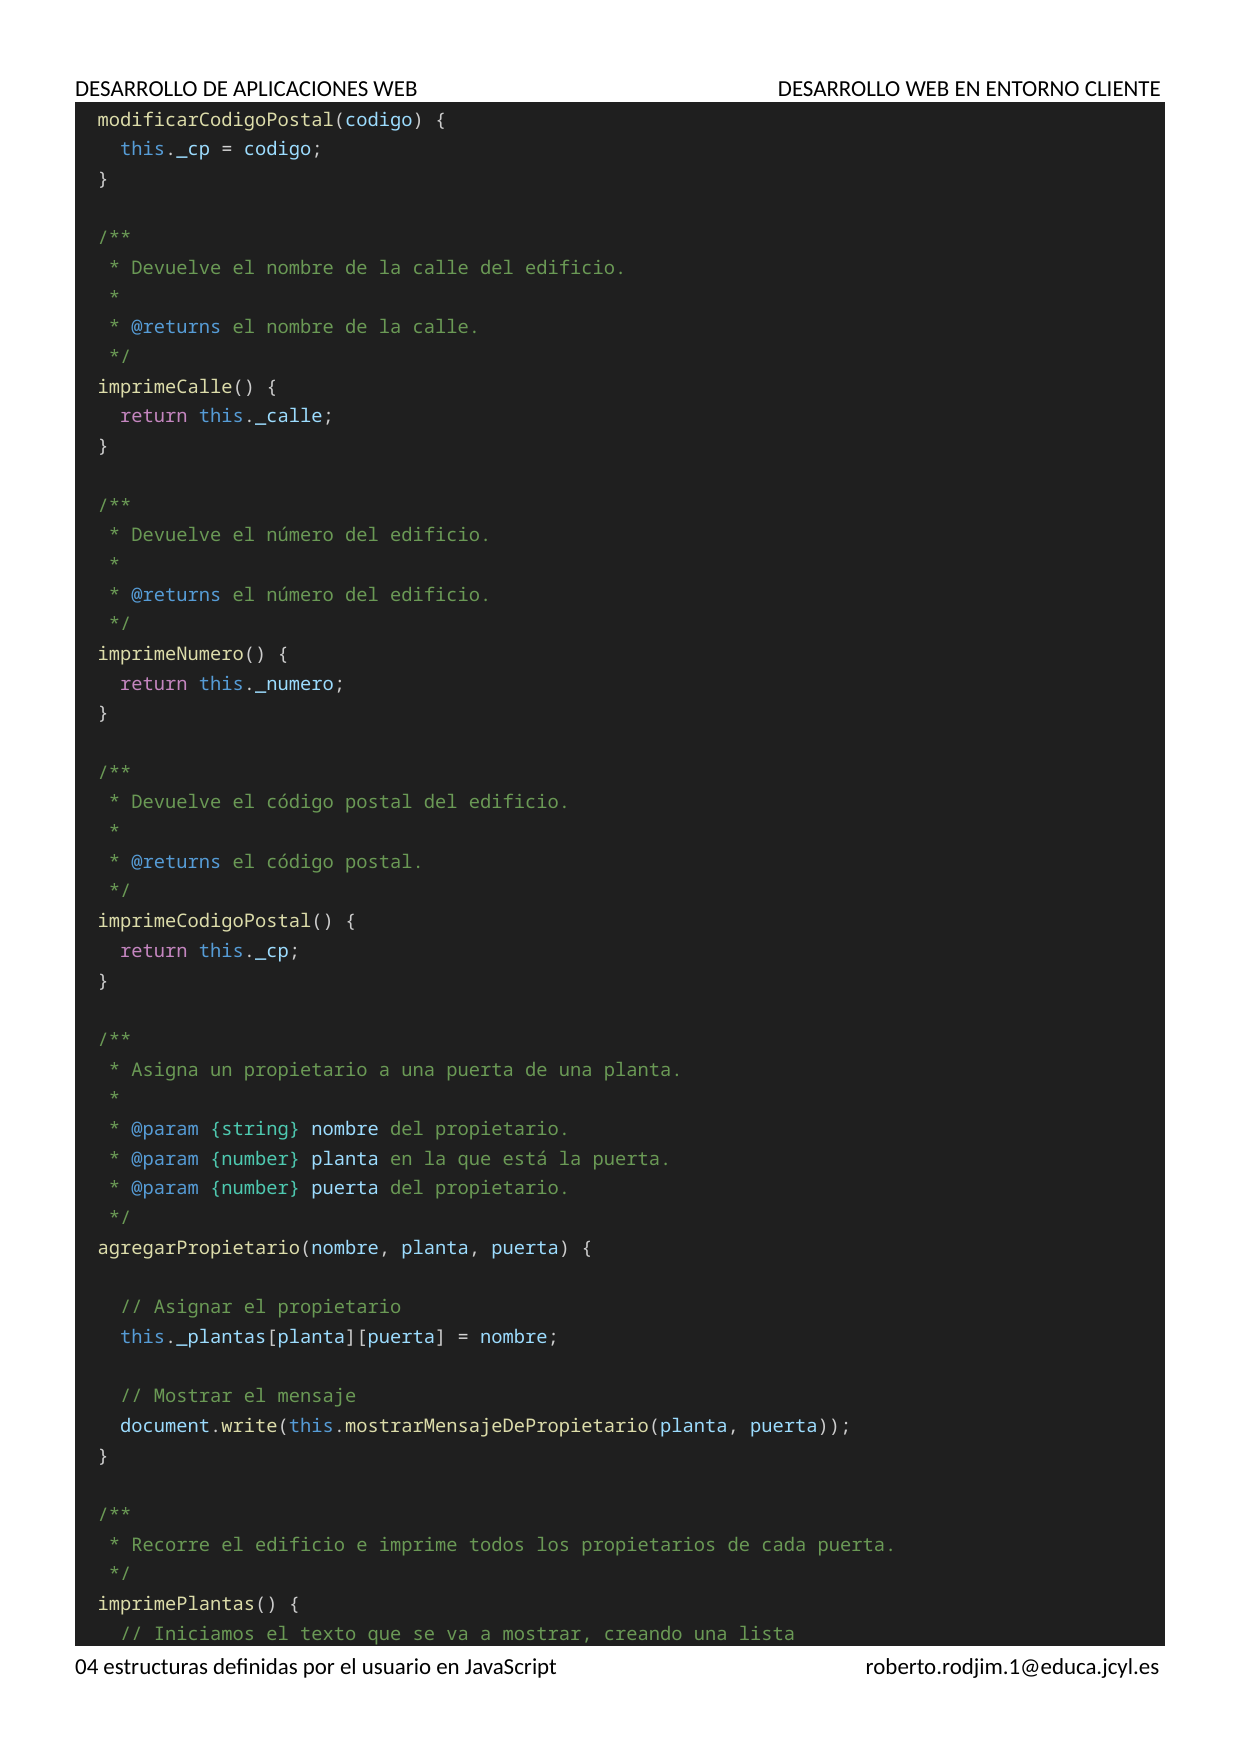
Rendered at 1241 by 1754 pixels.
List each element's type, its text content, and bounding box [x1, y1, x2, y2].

text * Asigna un propietario a una puerta de una planta. [75, 1052, 1165, 1081]
text document.write(this.mostrarMensajeDePropietario(planta, puerta)); [75, 1408, 1165, 1438]
text * Devuelve el nombre de la calle del edificio. [75, 250, 1165, 280]
text */ [75, 339, 1165, 369]
text * @param {string} nombre del propietario. [75, 1111, 1165, 1141]
text * [75, 280, 1165, 309]
text this._plantas[planta][puerta] = nombre; [75, 1319, 1165, 1349]
text } [75, 428, 1165, 458]
text * @param {number} planta en la que está la puerta. [75, 1141, 1165, 1171]
text return this._numero; [75, 666, 1165, 696]
text imprimePlantas() { [75, 1586, 1165, 1616]
text */ [75, 874, 1165, 903]
text // Asignar el propietario [75, 1289, 1165, 1319]
text */ [75, 1556, 1165, 1586]
text * @returns el nombre de la calle. [75, 309, 1165, 339]
text /** [75, 488, 1165, 517]
text imprimeCodigoPostal() { [75, 903, 1165, 933]
text * @param {number} puerta del propietario. [75, 1171, 1165, 1200]
text /** [75, 755, 1165, 784]
text agregarPropietario(nombre, planta, puerta) { [75, 1230, 1165, 1259]
text */ [75, 1200, 1165, 1230]
text * [75, 547, 1165, 577]
text // Mostrar el mensaje [75, 1378, 1165, 1408]
text } [75, 963, 1165, 992]
text // Iniciamos el texto que se va a mostrar, creando una lista [75, 1616, 1165, 1646]
text } [75, 161, 1165, 191]
text return this._calle; [75, 399, 1165, 428]
text } [75, 696, 1165, 725]
text return this._cp; [75, 933, 1165, 963]
text * @returns el número del edificio. [75, 577, 1165, 606]
text this._cp = codigo; [75, 131, 1165, 161]
text } [75, 1438, 1165, 1467]
text /** [75, 1022, 1165, 1052]
text * Devuelve el código postal del edificio. [75, 784, 1165, 814]
text * Devuelve el número del edificio. [75, 517, 1165, 547]
text */ [75, 606, 1165, 636]
text * [75, 1081, 1165, 1111]
text * @returns el código postal. [75, 844, 1165, 874]
text * Recorre el edificio e imprime todos los propietarios de cada puerta. [75, 1527, 1165, 1556]
text /** [75, 1497, 1165, 1527]
text modificarCodigoPostal(codigo) { [75, 102, 1165, 131]
text imprimeCalle() { [75, 369, 1165, 399]
text * [75, 814, 1165, 844]
text imprimeNumero() { [75, 636, 1165, 666]
text /** [75, 221, 1165, 250]
